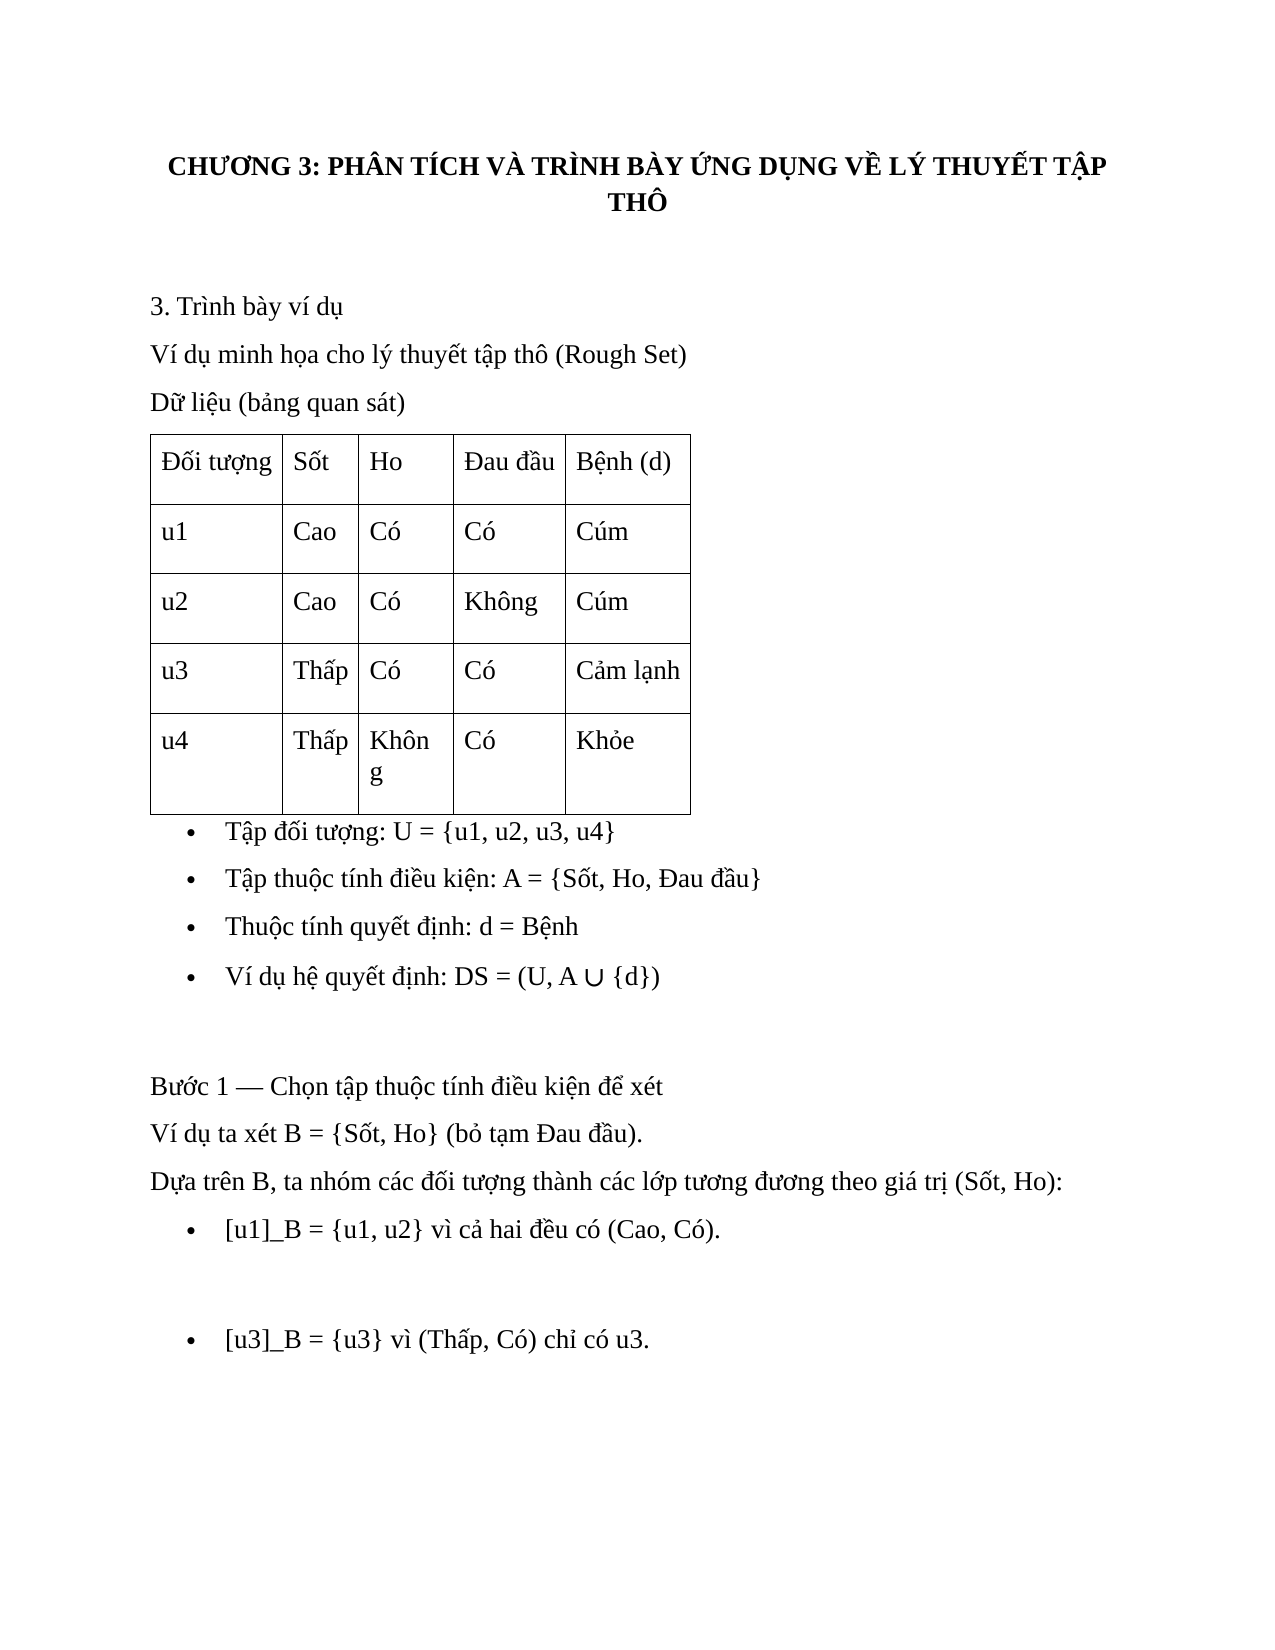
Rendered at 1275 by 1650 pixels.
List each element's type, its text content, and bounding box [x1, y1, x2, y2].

list Tập đối tượng: U = {u1, u2, u3, u4} [187, 814, 1125, 846]
table_cell u4 [151, 714, 282, 813]
text Ví dụ ta xét B = {Sốt, Ho} (bỏ tạm Đau đầu). [150, 1117, 1125, 1149]
text 3. Trình bày ví dụ [150, 291, 1125, 322]
table_cell Có [359, 505, 453, 573]
list [u1]_B = {u1, u2} vì cả hai đều có (Cao, Có). [187, 1213, 1125, 1307]
table_cell Cúm [566, 505, 690, 573]
list [u3]_B = {u3} vì (Thấp, Có) chỉ có u3. [187, 1323, 1125, 1417]
table_cell Cảm lạnh [566, 644, 690, 713]
table_cell Có [454, 505, 565, 573]
table_header Bệnh (d) [566, 435, 690, 504]
text Dựa trên B, ta nhóm các đối tượng thành các lớp tương đương theo giá trị (Sốt, Ho): [150, 1165, 1125, 1196]
list Thuộc tính quyết định: d = Bệnh [187, 910, 1125, 941]
table_header Sốt [283, 435, 358, 504]
table_cell u2 [151, 574, 282, 643]
table_cell Thấp [283, 644, 358, 713]
table_header Đối tượng [151, 435, 282, 504]
table_cell Thấp [283, 714, 358, 813]
table_header Ho [359, 435, 453, 504]
table_cell Khỏe [566, 714, 690, 813]
table_cell Có [359, 644, 453, 713]
list Tập thuộc tính điều kiện: A = {Sốt, Ho, Đau đầu} [187, 862, 1125, 893]
table_header Đau đầu [454, 435, 565, 504]
list Ví dụ hệ quyết định: DS = (U, A ∪ {d}) [187, 958, 1125, 1053]
text Bước 1 — Chọn tập thuộc tính điều kiện để xét [150, 1070, 1125, 1101]
table_cell Cao [283, 505, 358, 573]
text Ví dụ minh họa cho lý thuyết tập thô (Rough Set) [150, 338, 1125, 369]
table_cell Không [454, 574, 565, 643]
table_cell Không [359, 714, 453, 813]
table_cell Cúm [566, 574, 690, 643]
text Dữ liệu (bảng quan sát) [150, 386, 1125, 417]
table_cell Có [359, 574, 453, 643]
table_cell u1 [151, 505, 282, 573]
table_cell u3 [151, 644, 282, 713]
table_cell Có [454, 644, 565, 713]
table_cell Cao [283, 574, 358, 643]
table_cell Có [454, 714, 565, 813]
text CHƯƠNG 3: PHÂN TÍCH VÀ TRÌNH BÀY ỨNG DỤNG VỀ LÝ THUYẾT TẬP THÔ [150, 150, 1125, 217]
